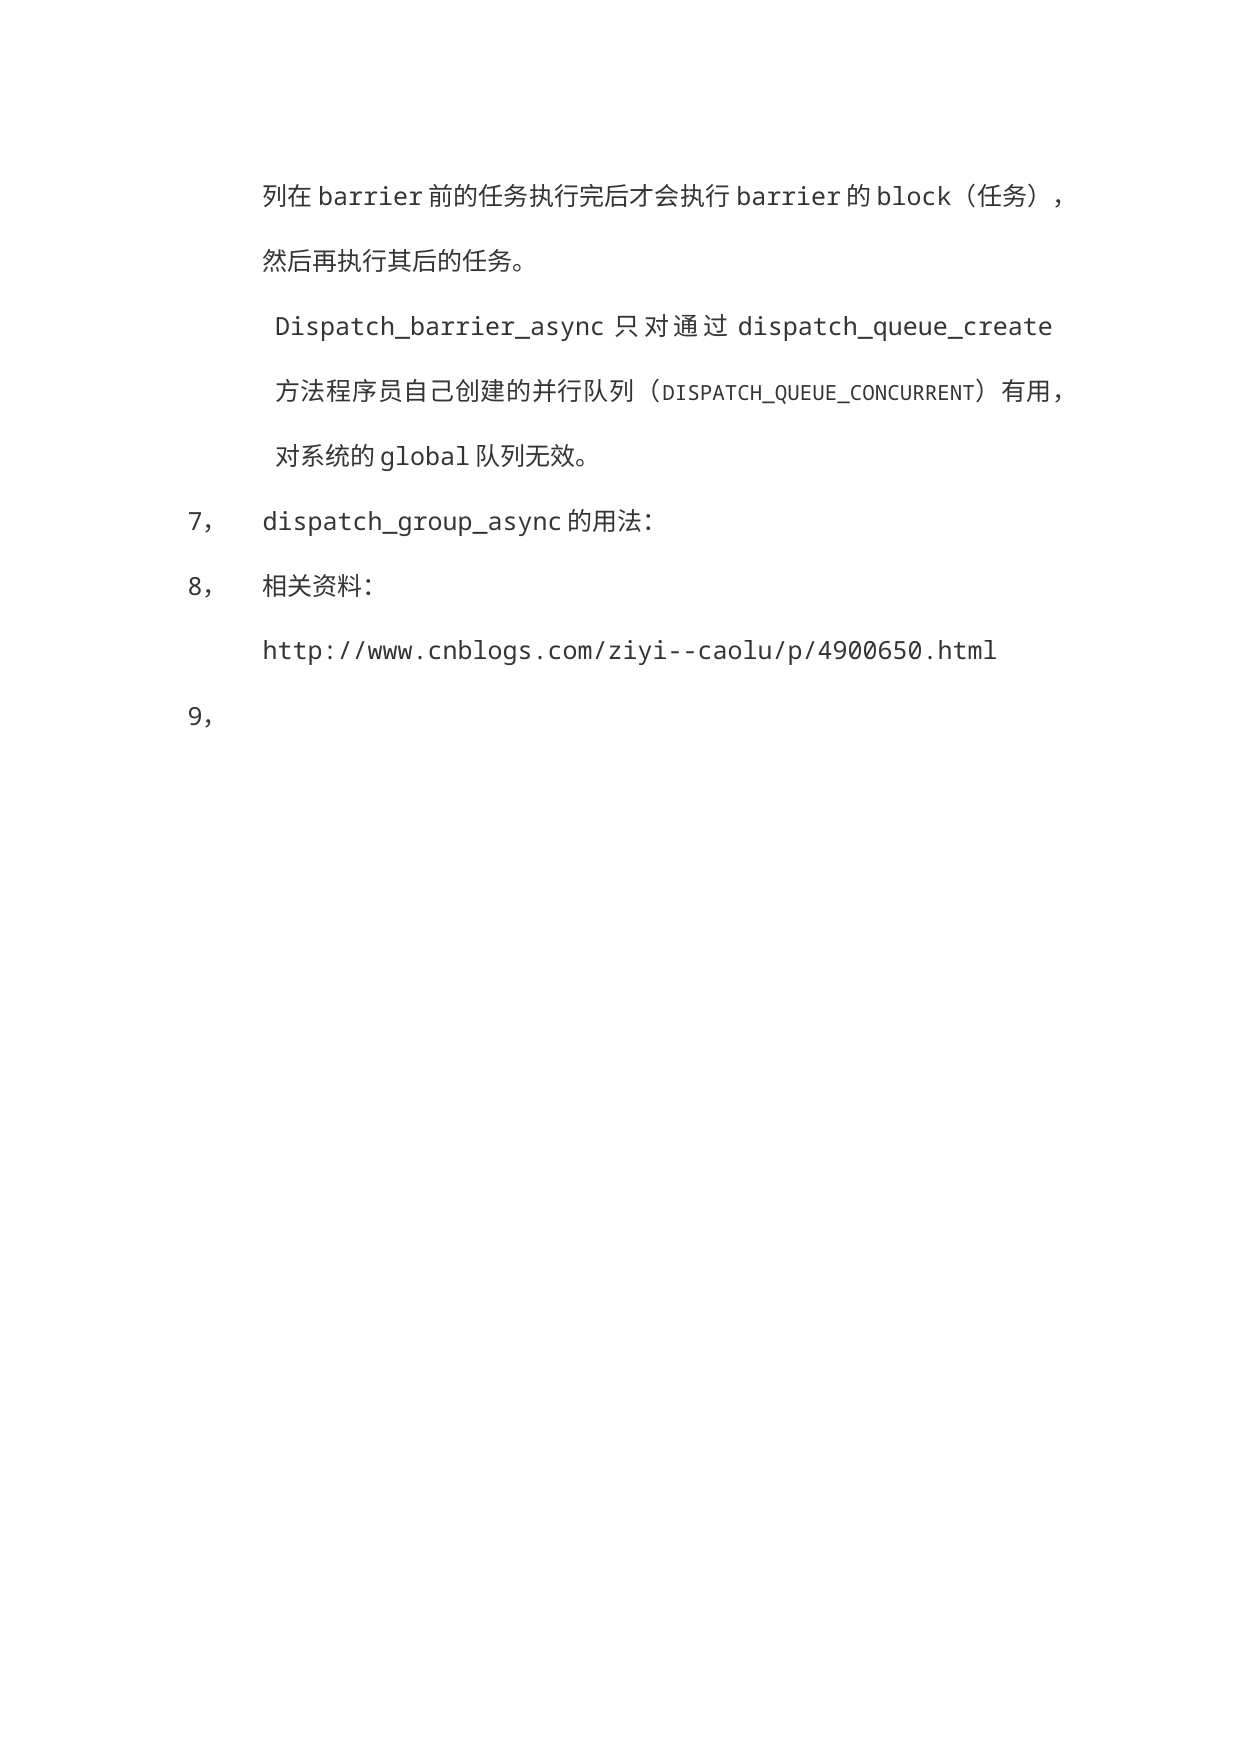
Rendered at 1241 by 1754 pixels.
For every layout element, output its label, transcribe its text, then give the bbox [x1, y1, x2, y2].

list dispatch_group_async的用法： [187, 487, 1053, 552]
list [187, 162, 1053, 292]
list 相关资料： [187, 552, 1053, 617]
list http://www.cnblogs.com/ziyi--caolu/p/4900650.html [262, 617, 1053, 682]
list Dispatch_barrier_async只对通过dispatch_queue_create方法程序员自己创建的并行队列（DISPATCH_QUEUE_CONCURRENT）有用，对系统的global队列无效。 [275, 292, 1053, 487]
